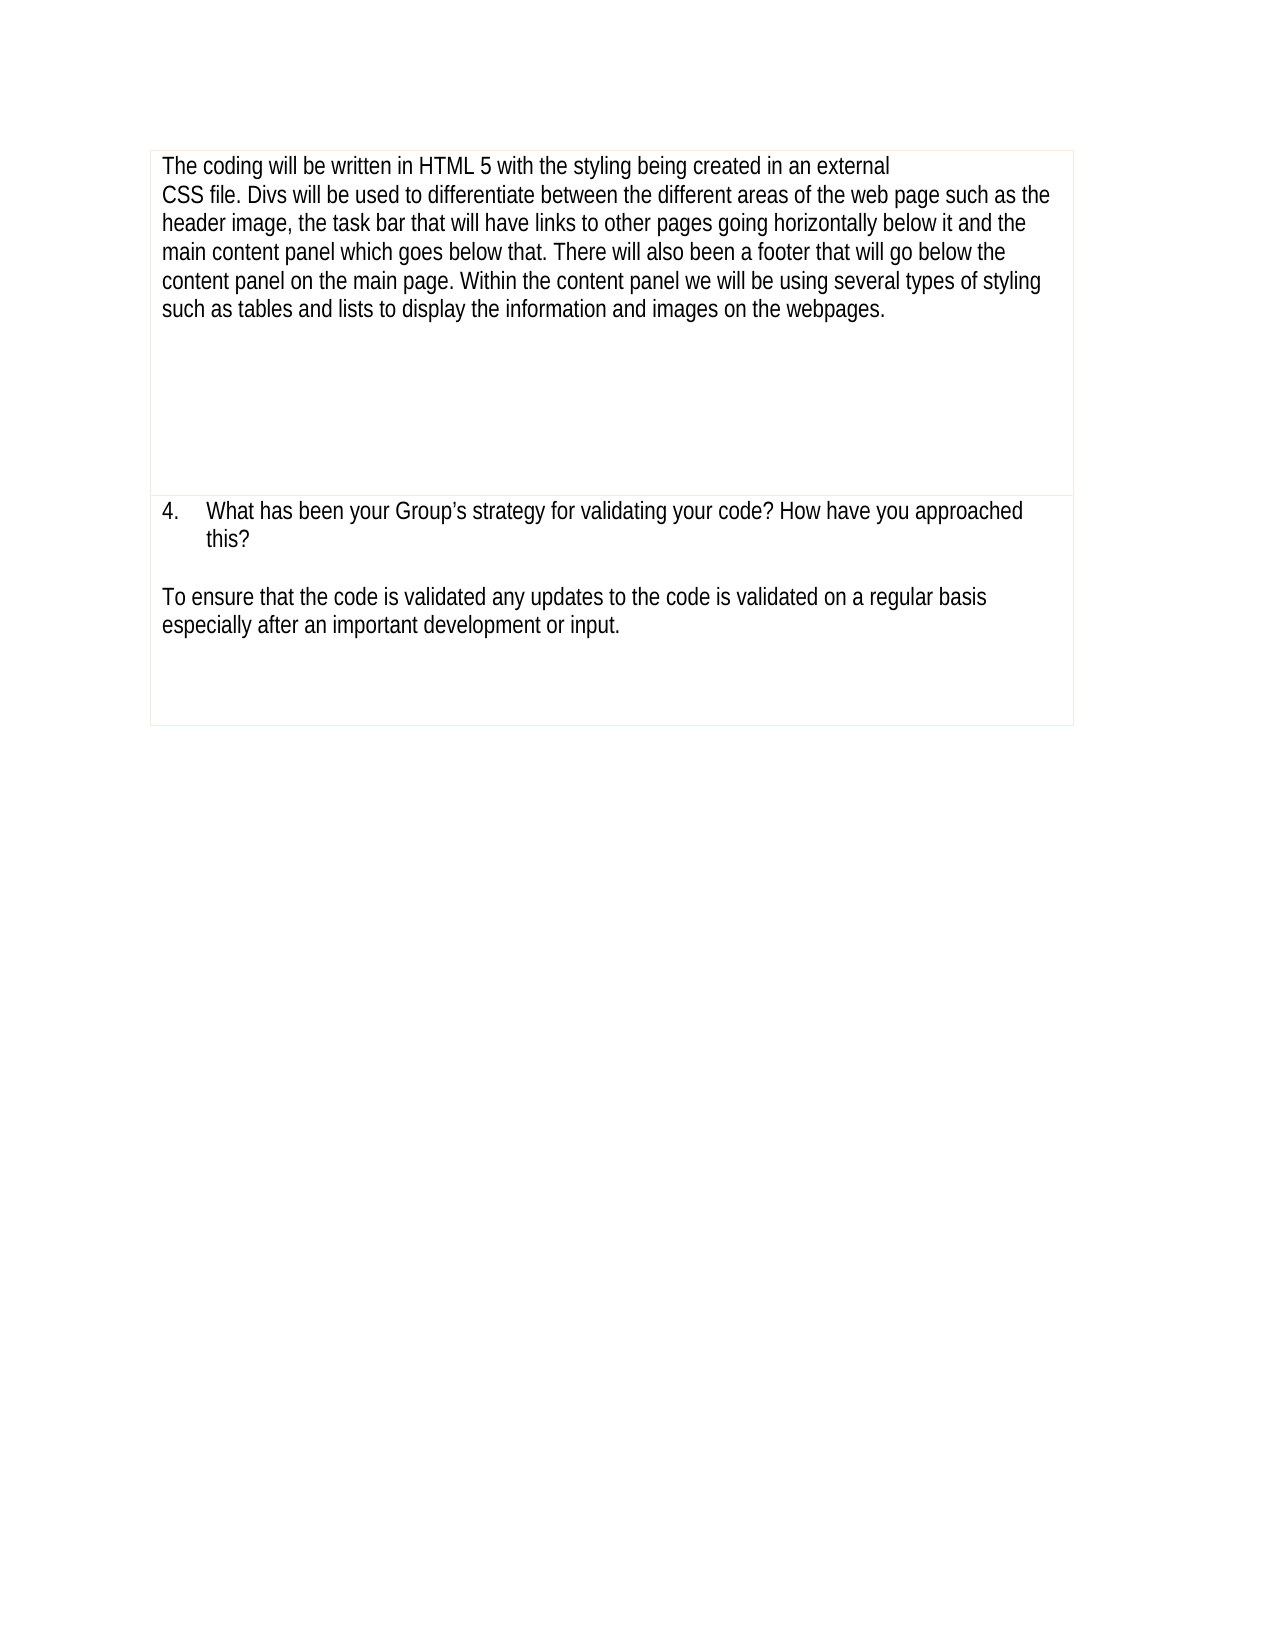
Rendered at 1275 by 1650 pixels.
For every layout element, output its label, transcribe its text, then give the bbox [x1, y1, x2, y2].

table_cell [151, 151, 1073, 495]
table_cell What has been your Group’s strategy for validating your code? How have you approached this? To ensure that the code is validated any updates to the code is validated on a regular basis especially after an important development or input. [151, 496, 1073, 725]
